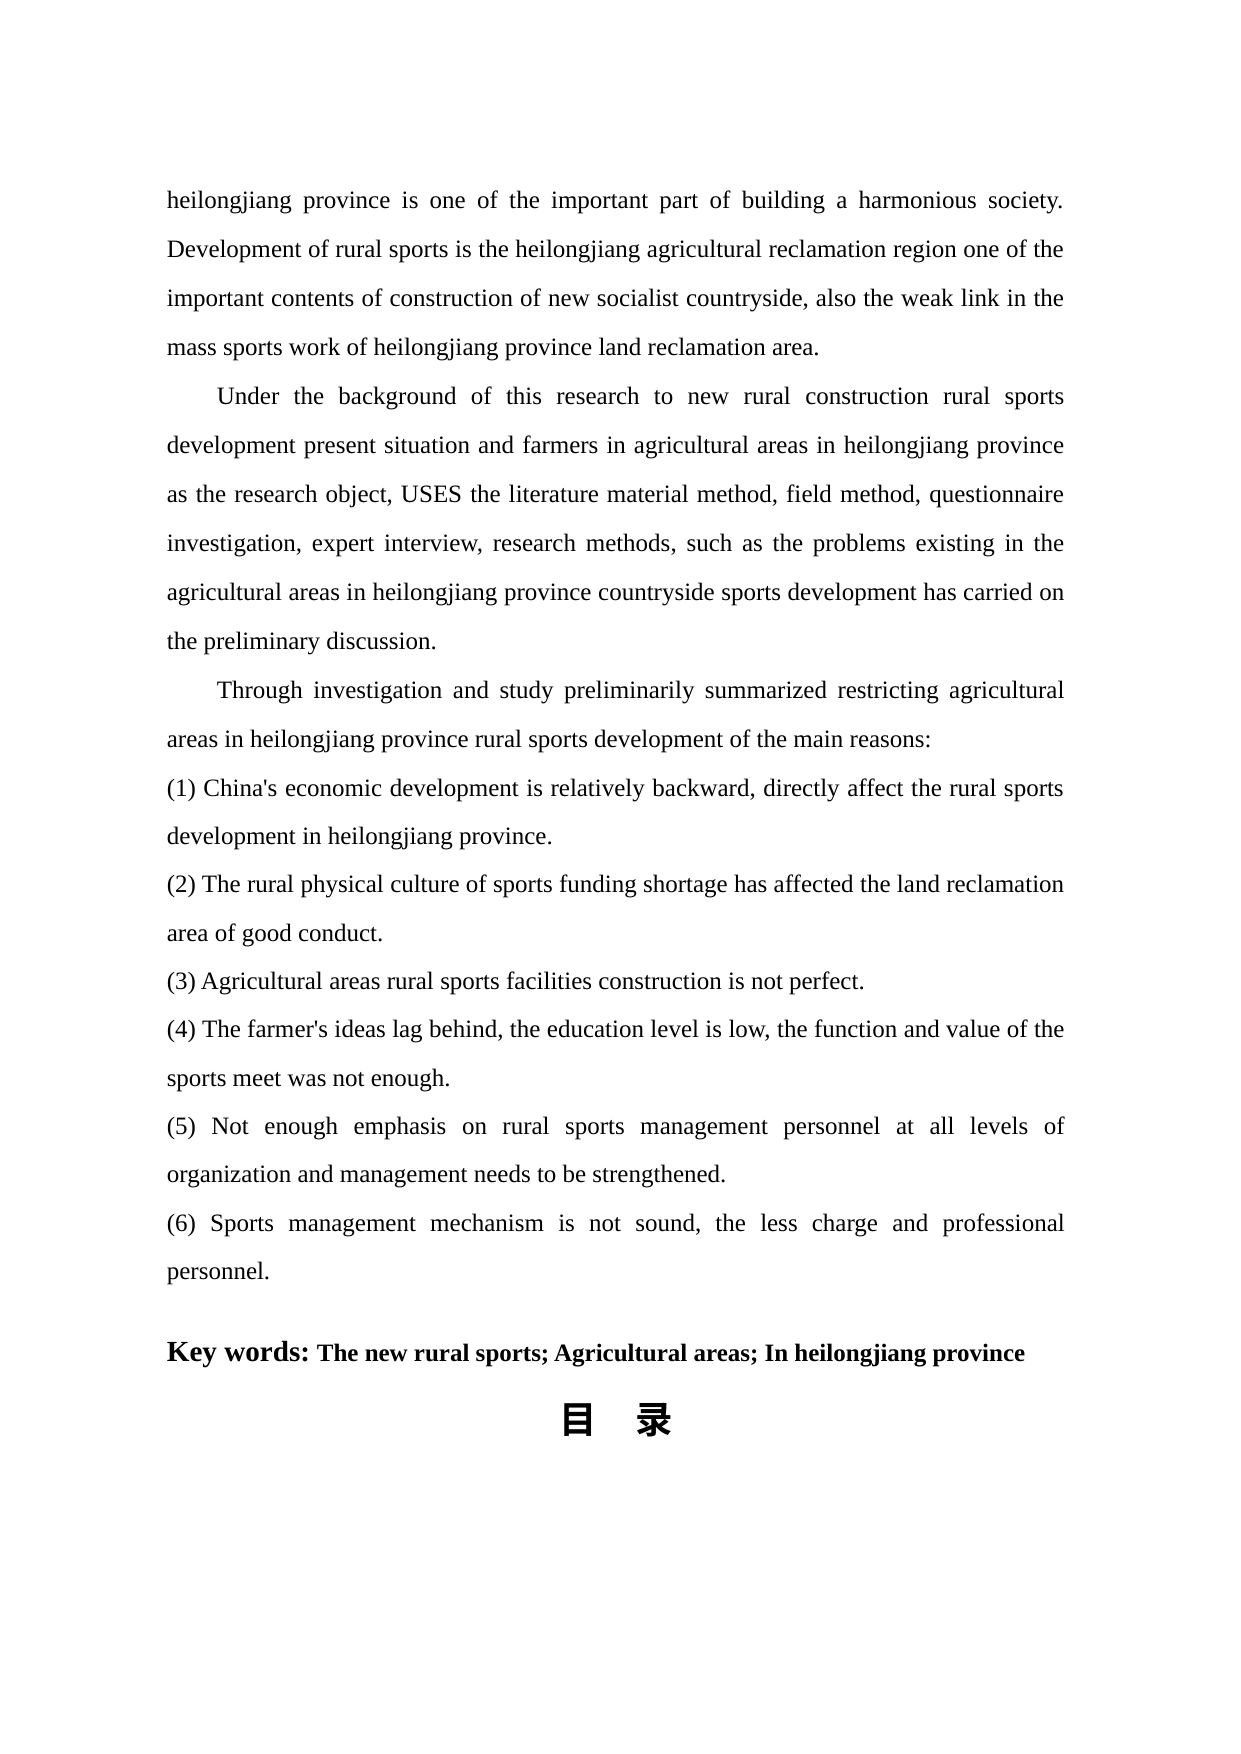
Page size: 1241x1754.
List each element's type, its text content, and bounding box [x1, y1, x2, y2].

text Key words: The new rural sports; Agricultural areas; In heilongjiang province [167, 1334, 1065, 1368]
list (5) Not enough emphasis on rural sports management personnel at all levels of organization and management needs to be strengthened. [167, 1092, 1065, 1188]
text Through investigation and study preliminarily summarized restricting agricultural areas in heilongjiang province rural sports development of the main reasons: [167, 655, 1065, 753]
list (1) China's economic development is relatively backward, directly affect the rural sports development in heilongjiang province. [167, 753, 1065, 850]
text 目 录 [167, 1392, 1065, 1444]
list (3) Agricultural areas rural sports facilities construction is not perfect. [167, 947, 1065, 995]
text Under the background of this research to new rural construction rural sports development present situation and farmers in agricultural areas in heilongjiang province as the research object, USES the literature material method, field method, questionnaire investigation, expert interview, research methods, such as the problems existing in the agricultural areas in heilongjiang province countryside sports development has carried on the preliminary discussion. [167, 361, 1065, 655]
list (4) The farmer's ideas lag behind, the education level is low, the function and value of the sports meet was not enough. [167, 995, 1065, 1092]
list (2) The rural physical culture of sports funding shortage has affected the land reclamation area of good conduct. [167, 850, 1065, 947]
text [167, 164, 1065, 361]
list (6) Sports management mechanism is not sound, the less charge and professional personnel. [167, 1188, 1065, 1285]
